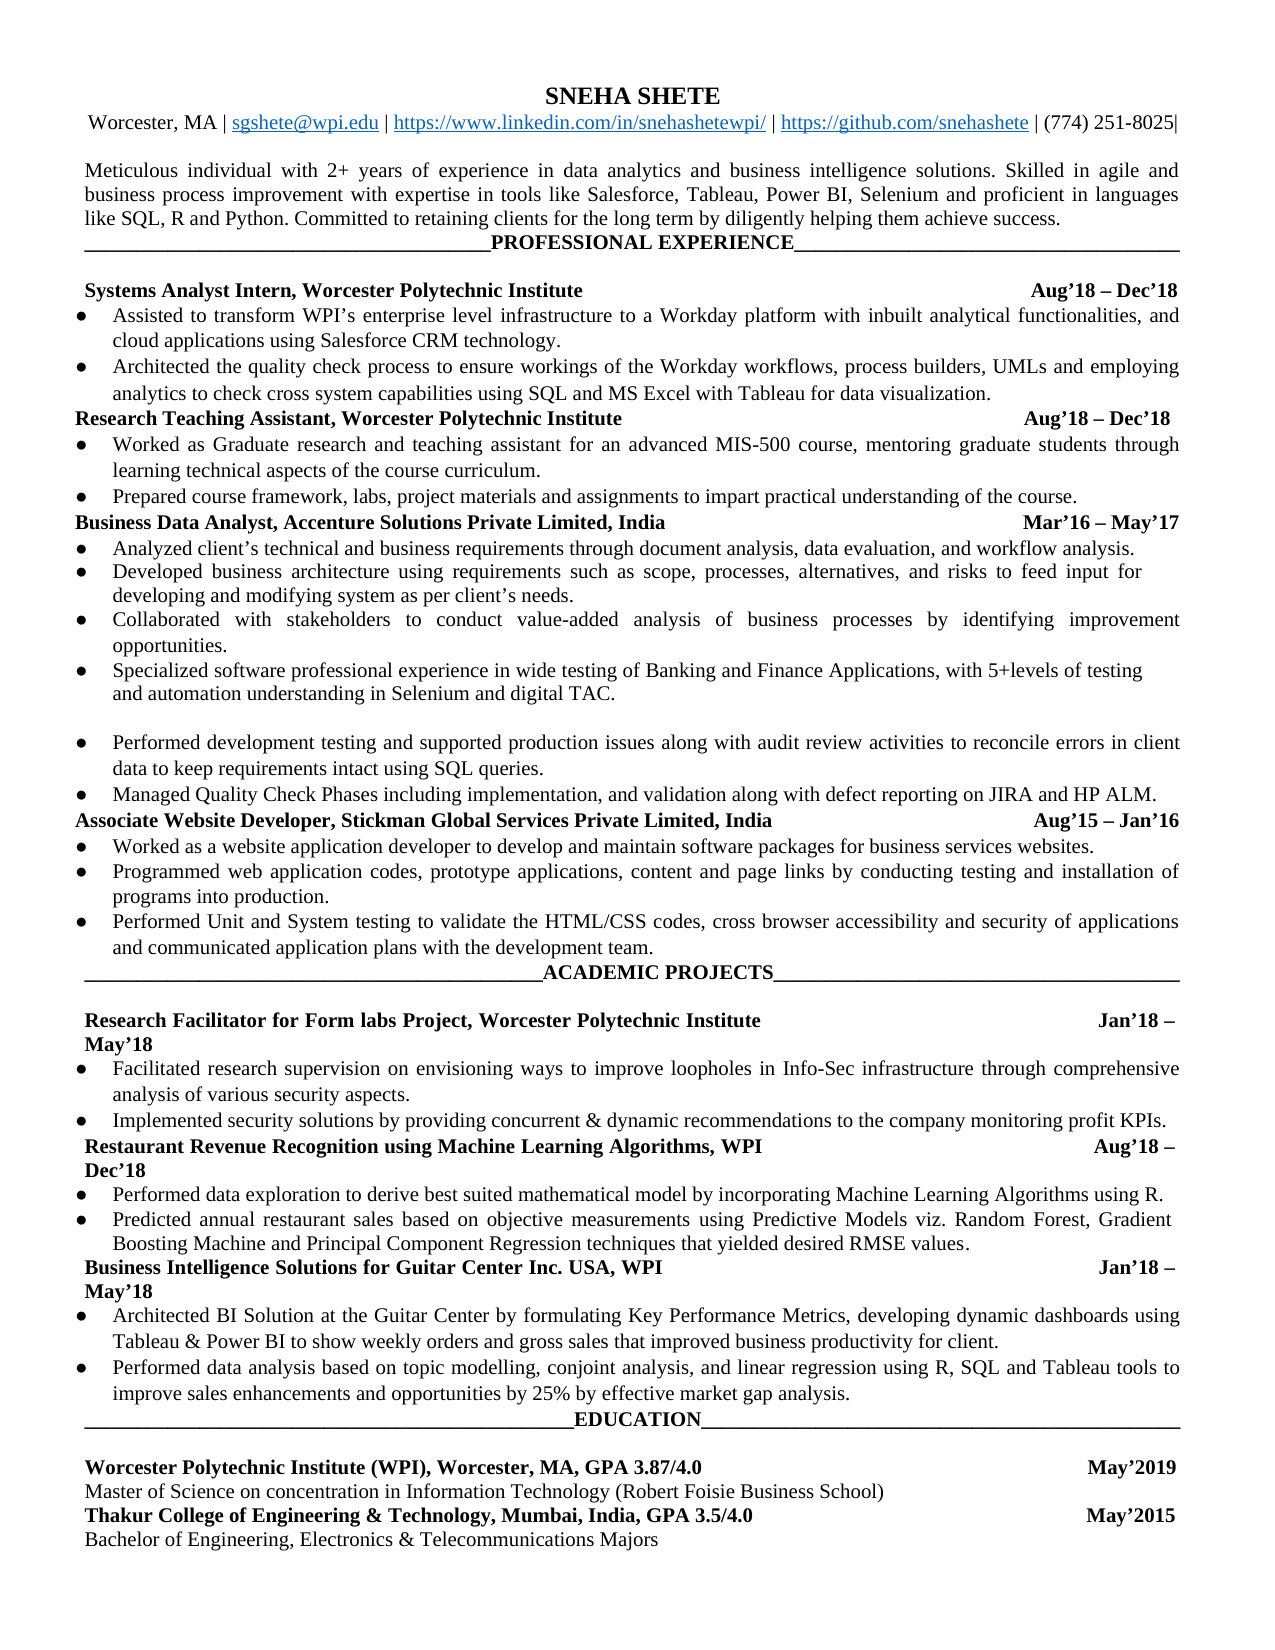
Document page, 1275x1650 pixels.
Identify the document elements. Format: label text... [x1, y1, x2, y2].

text Systems Analyst Intern, Worcester Polytechnic Institute Aug’18 – Dec’18 [84, 278, 1181, 302]
list Performed data exploration to derive best suited mathematical model by incorporating Machine Learning Algorithms using R. [84, 1182, 1181, 1206]
list Prepared course framework, labs, project materials and assignments to impart practical understanding of the course. [75, 484, 1181, 508]
list Assisted to transform WPI’s enterprise level infrastructure to a Workday platform with inbuilt analytical functionalities, and cloud applications using Salesforce CRM technology. [75, 302, 1181, 352]
text Bachelor of Engineering, Electronics & Telecommunications Majors [84, 1527, 1237, 1551]
list Performed data analysis based on topic modelling, conjoint analysis, and linear regression using R, SQL and Tableau tools to improve sales enhancements and opportunities by 25% by effective market gap analysis. [75, 1355, 1181, 1405]
text Associate Website Developer, Stickman Global Services Private Limited, India Aug’15 – Jan’16 [75, 807, 1181, 832]
list Specialized software professional experience in wide testing of Banking and Finance Applications, with 5+levels of testing and automation understanding in Selenium and digital TAC. [75, 658, 1144, 705]
list Worked as Graduate research and teaching assistant for an advanced MIS-500 course, mentoring graduate students through learning technical aspects of the course curriculum. [75, 432, 1181, 482]
text ____________________________________________ACADEMIC PROJECTS_______________________________________ [84, 960, 1181, 984]
text Meticulous individual with 2+ years of experience in data analytics and business intelligence solutions. Skilled in agile and business process improvement with expertise in tools like Salesforce, Tableau, Power BI, Selenium and proficient in languages like SQL, R and Python. Committed to retaining clients for the long term by diligently helping them achieve success. [84, 158, 1181, 230]
text Worcester Polytechnic Institute (WPI), Worcester, MA, GPA 3.87/4.0 May’2019 [84, 1455, 1181, 1479]
text Business Data Analyst, Accenture Solutions Private Limited, India Mar’16 – May’17 [75, 510, 1181, 534]
list Architected BI Solution at the Guitar Center by formulating Key Performance Metrics, developing dynamic dashboards using Tableau & Power BI to show weekly orders and gross sales that improved business productivity for client. [75, 1303, 1181, 1353]
list Facilitated research supervision on envisioning ways to improve loopholes in Info-Sec infrastructure through comprehensive analysis of various security aspects. [75, 1056, 1181, 1106]
list Architected the quality check process to ensure workings of the Workday workflows, process builders, UMLs and employing analytics to check cross system capabilities using SQL and MS Excel with Tableau for data visualization. [75, 354, 1181, 404]
text _______________________________________________EDUCATION______________________________________________ [84, 1407, 1181, 1431]
text Thakur College of Engineering & Technology, Mumbai, India, GPA 3.5/4.0 May’2015 [84, 1503, 1181, 1527]
list Implemented security solutions by providing concurrent & dynamic recommendations to the company monitoring profit KPIs. [75, 1108, 1181, 1132]
text Master of Science on concentration in Information Technology (Robert Foisie Business School) [84, 1479, 1181, 1503]
list Predicted annual restaurant sales based on objective measurements using Predictive Models viz. Random Forest, Gradient Boosting Machine and Principal Component Regression techniques that yielded desired RMSE values. [84, 1206, 1181, 1254]
text _______________________________________PROFESSIONAL EXPERIENCE_____________________________________ [84, 230, 1181, 254]
list Performed development testing and supported production issues along with audit review activities to reconcile errors in client data to keep requirements intact using SQL queries. [75, 729, 1181, 779]
list Developed business architecture using requirements such as scope, processes, alternatives, and risks to feed input for developing and modifying system as per client’s needs. [75, 560, 1144, 607]
list Performed Unit and System testing to validate the HTML/CSS codes, cross browser accessibility and security of applications and communicated application plans with the development team. [75, 909, 1181, 959]
list Collaborated with stakeholders to conduct value-added analysis of business processes by identifying improvement opportunities. [75, 607, 1181, 657]
list Analyzed client’s technical and business requirements through document analysis, data evaluation, and workflow analysis. [75, 536, 1144, 560]
list Managed Quality Check Phases including implementation, and validation along with defect reporting on JIRA and HP ALM. [75, 781, 1181, 806]
text Research Facilitator for Form labs Project, Worcester Polytechnic Institute Jan’18 – May’18 [84, 1008, 1181, 1056]
list Worked as a website application developer to develop and maintain software packages for business services websites. [75, 833, 1181, 858]
text Research Teaching Assistant, Worcester Polytechnic Institute Aug’18 – Dec’18 [75, 406, 1181, 430]
text Restaurant Revenue Recognition using Machine Learning Algorithms, WPI Aug’18 – Dec’18 [84, 1134, 1181, 1182]
text Business Intelligence Solutions for Guitar Center Inc. USA, WPI Jan’18 – May’18 [84, 1254, 1181, 1303]
list Programmed web application codes, prototype applications, content and page links by conducting testing and installation of programs into production. [75, 859, 1181, 908]
